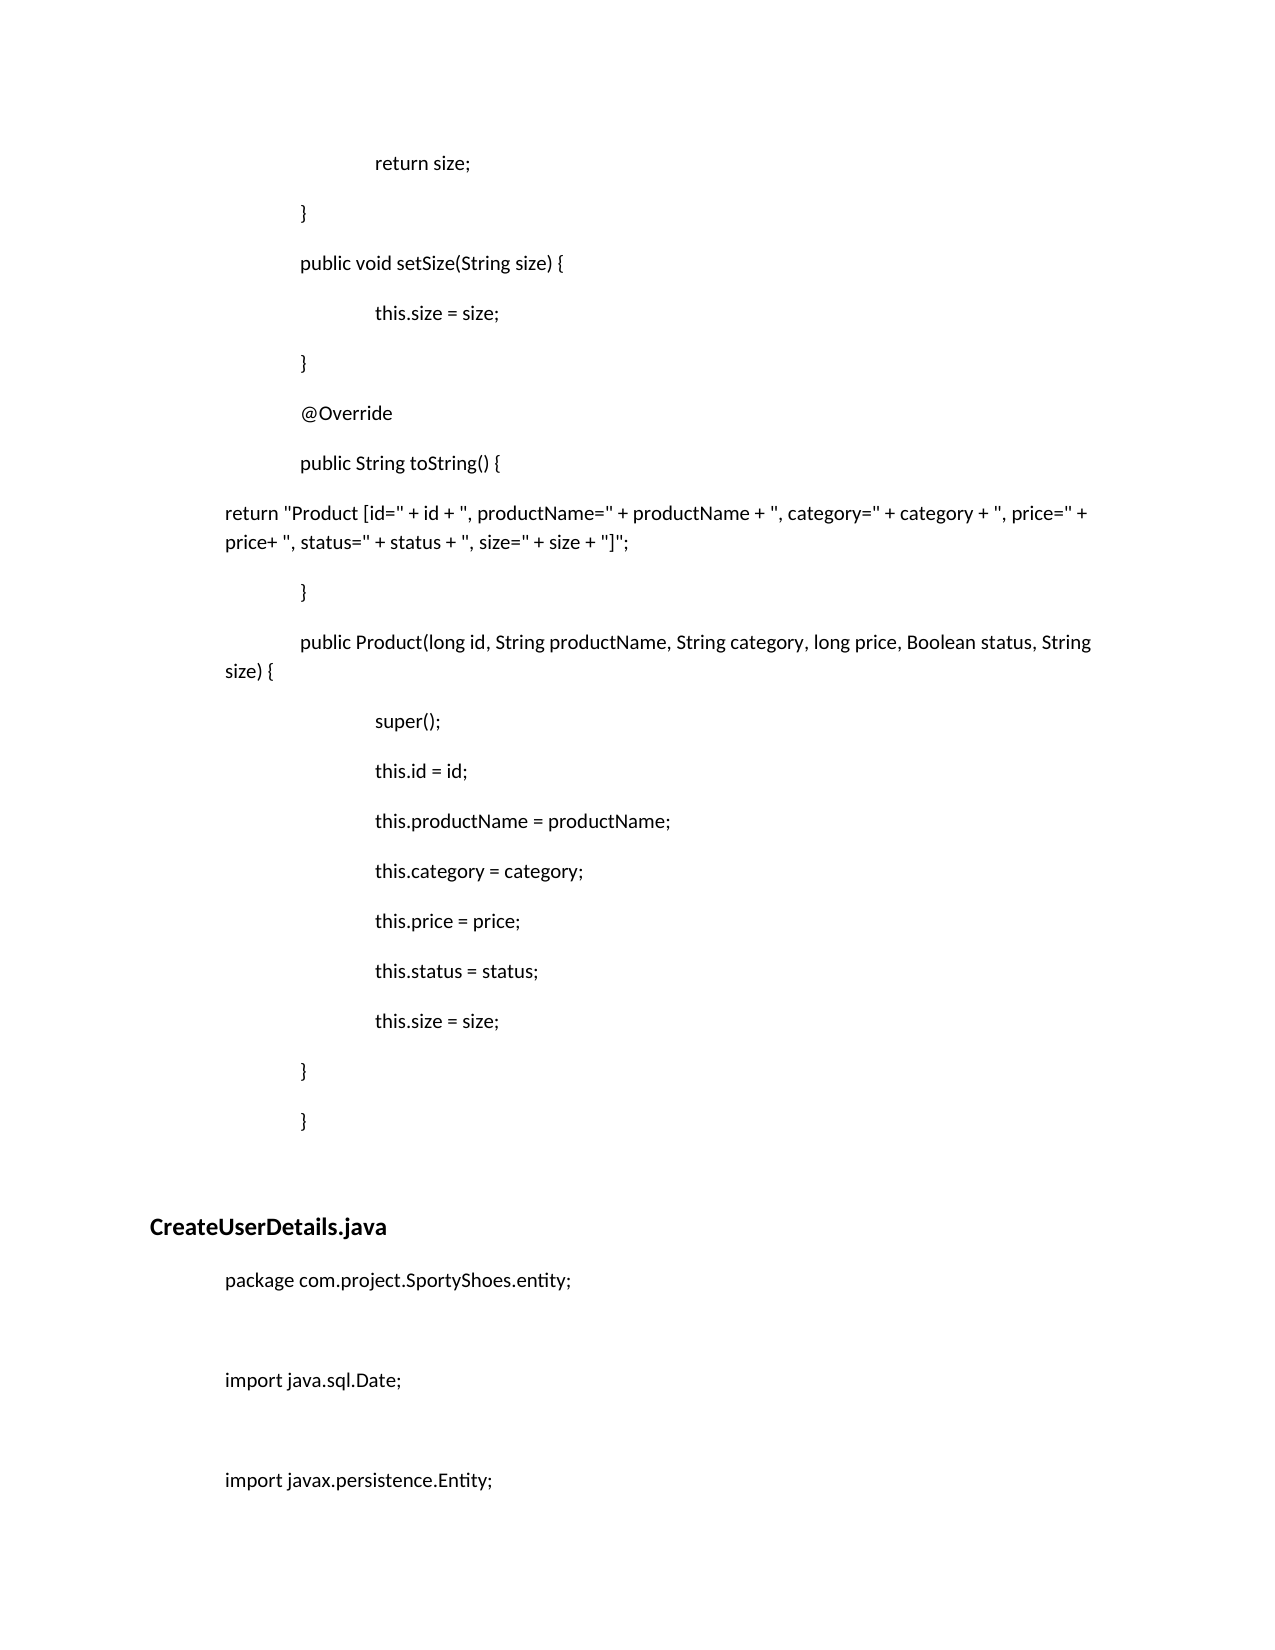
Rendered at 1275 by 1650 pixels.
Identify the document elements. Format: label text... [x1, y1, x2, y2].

text this.price = price; [225, 908, 1125, 934]
text public void setSize(String size) { [225, 250, 1125, 275]
text this.size = size; [225, 300, 1125, 325]
text } [225, 1058, 1125, 1084]
text } [225, 579, 1125, 604]
text public String toString() { [225, 450, 1125, 475]
text return "Product [id=" + id + ", productName=" + productName + ", category=" + category + ", price=" + price+ ", status=" + status + ", size=" + size + "]"; [225, 500, 1125, 554]
text this.id = id; [225, 758, 1125, 784]
text this.productName = productName; [225, 808, 1125, 834]
text @Override [225, 400, 1125, 425]
text } [225, 350, 1125, 375]
text return size; [225, 150, 1125, 175]
text } [225, 1108, 1125, 1134]
text this.status = status; [225, 958, 1125, 984]
text package com.project.SportyShoes.entity; [225, 1267, 1125, 1293]
text import java.sql.Date; [225, 1367, 1125, 1393]
text super(); [225, 708, 1125, 734]
text import javax.persistence.Entity; [225, 1467, 1125, 1493]
text this.size = size; [225, 1008, 1125, 1034]
text CreateUserDetails.java [150, 1211, 1125, 1242]
text this.category = category; [225, 858, 1125, 884]
text } [225, 200, 1125, 225]
text public Product(long id, String productName, String category, long price, Boolean status, String size) { [225, 629, 1125, 684]
